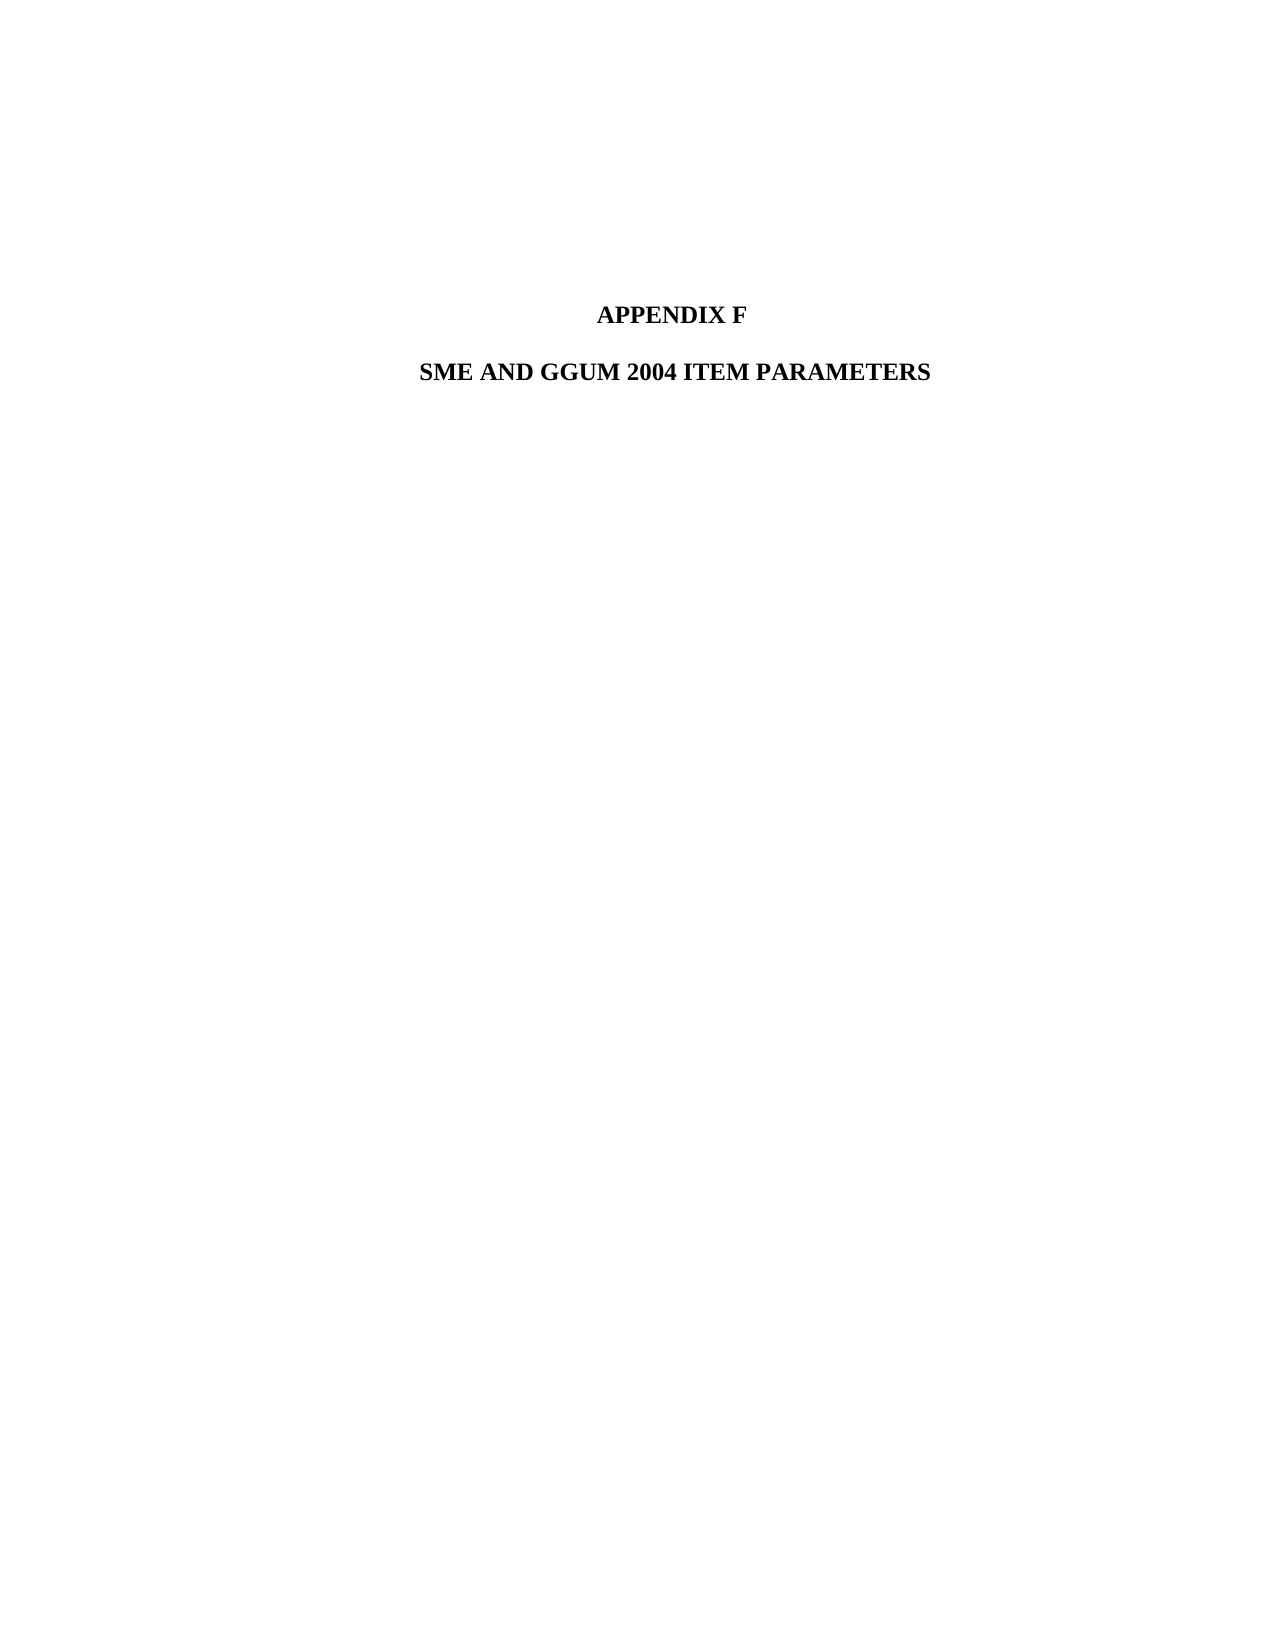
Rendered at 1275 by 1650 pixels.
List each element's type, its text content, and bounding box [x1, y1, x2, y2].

subtitle APPENDIX F SME AND GGUM 2004 ITEM PARAMETERS [225, 300, 1125, 386]
